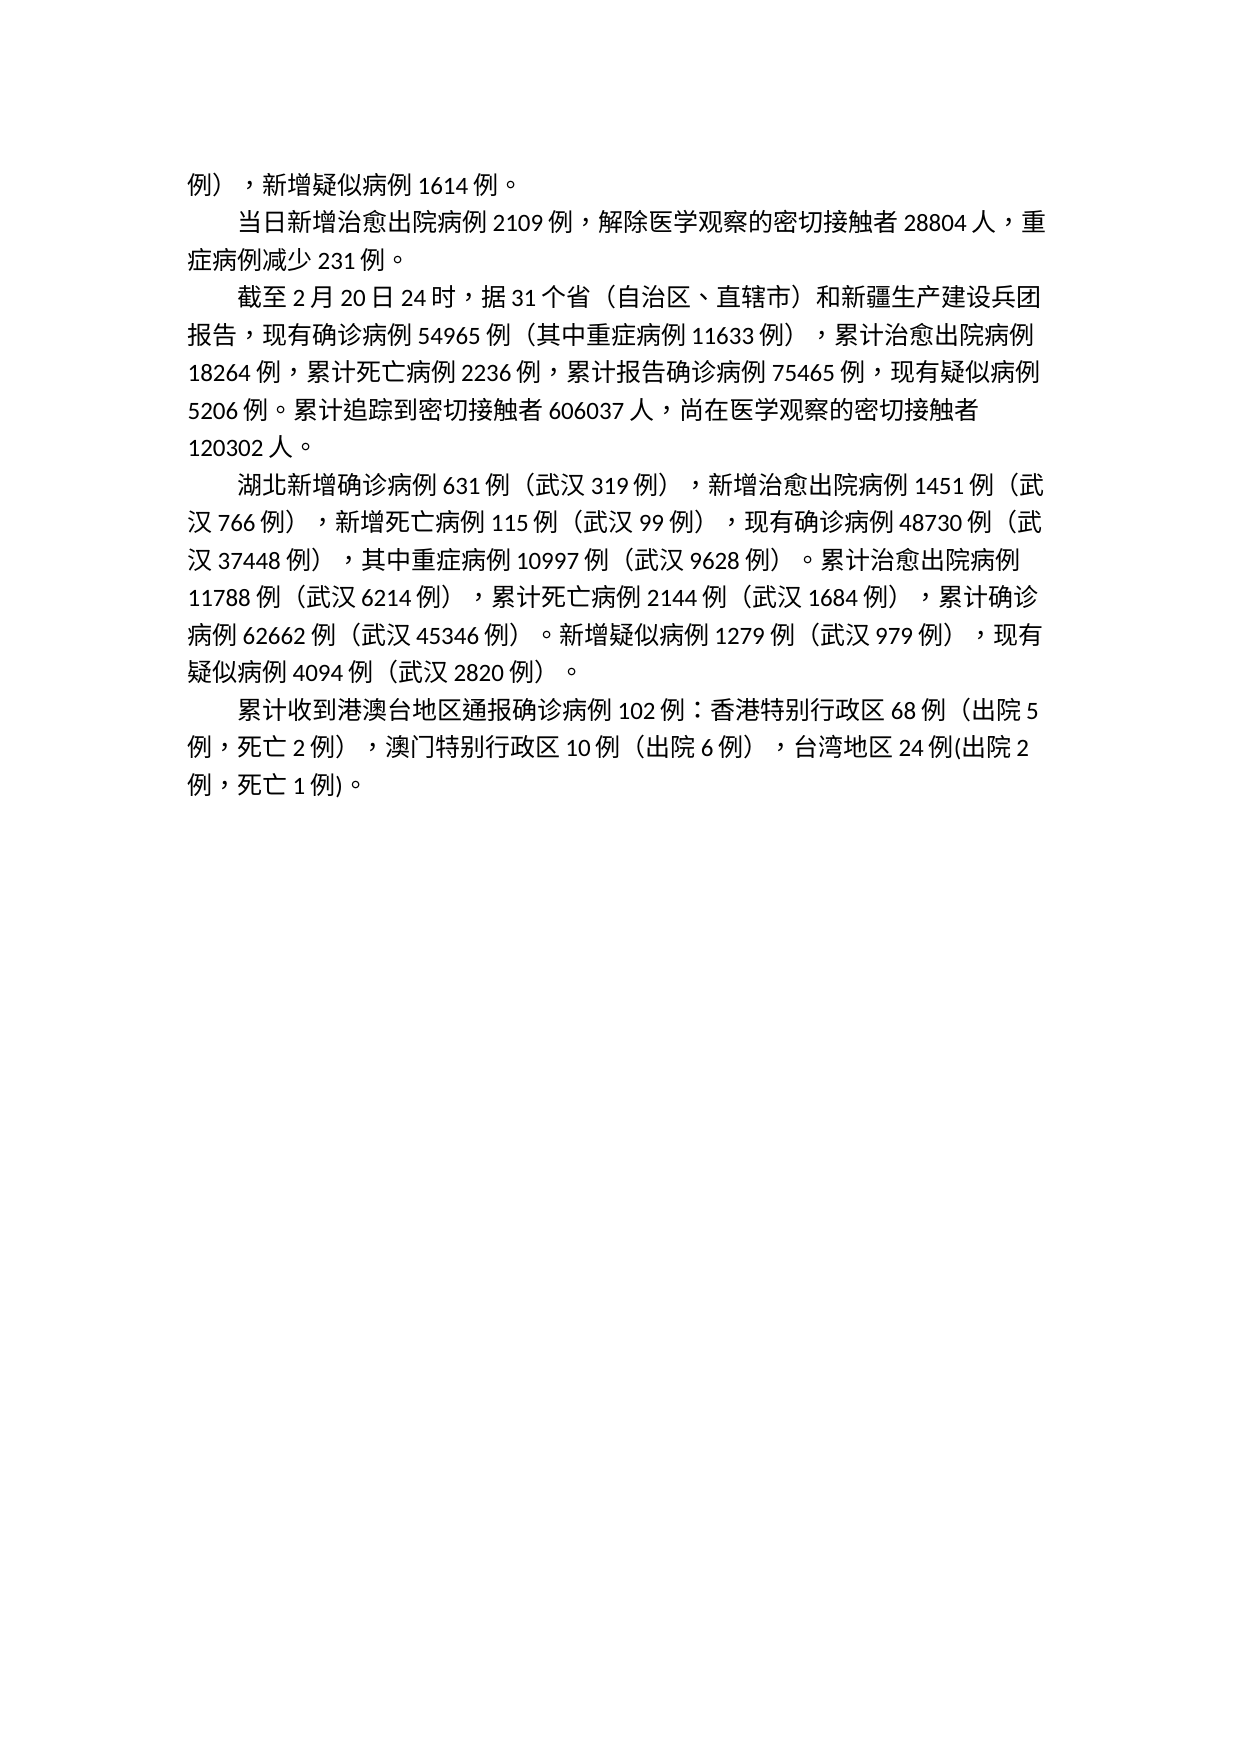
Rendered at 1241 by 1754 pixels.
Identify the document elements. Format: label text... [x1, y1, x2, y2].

text 累计收到港澳台地区通报确诊病例102例：香港特别行政区68例（出院5例，死亡2例），澳门特别行政区10例（出院6例），台湾地区24例(出院2例，死亡1例)。 [187, 689, 1053, 802]
text 截至2月20日24时，据31个省（自治区、直辖市）和新疆生产建设兵团报告，现有确诊病例54965例（其中重症病例11633例），累计治愈出院病例18264例，累计死亡病例2236例，累计报告确诊病例75465例，现有疑似病例5206例。累计追踪到密切接触者606037人，尚在医学观察的密切接触者120302人。 [187, 277, 1053, 464]
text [187, 164, 1053, 202]
text 湖北新增确诊病例631例（武汉319例），新增治愈出院病例1451例（武汉766例），新增死亡病例115例（武汉99例），现有确诊病例48730例（武汉37448例），其中重症病例10997例（武汉9628例）。累计治愈出院病例11788例（武汉6214例），累计死亡病例2144例（武汉1684例），累计确诊病例62662例（武汉45346例）。新增疑似病例1279例（武汉979例），现有疑似病例4094例（武汉2820例）。 [187, 464, 1053, 689]
text 当日新增治愈出院病例2109例，解除医学观察的密切接触者28804人，重症病例减少231例。 [187, 202, 1053, 277]
